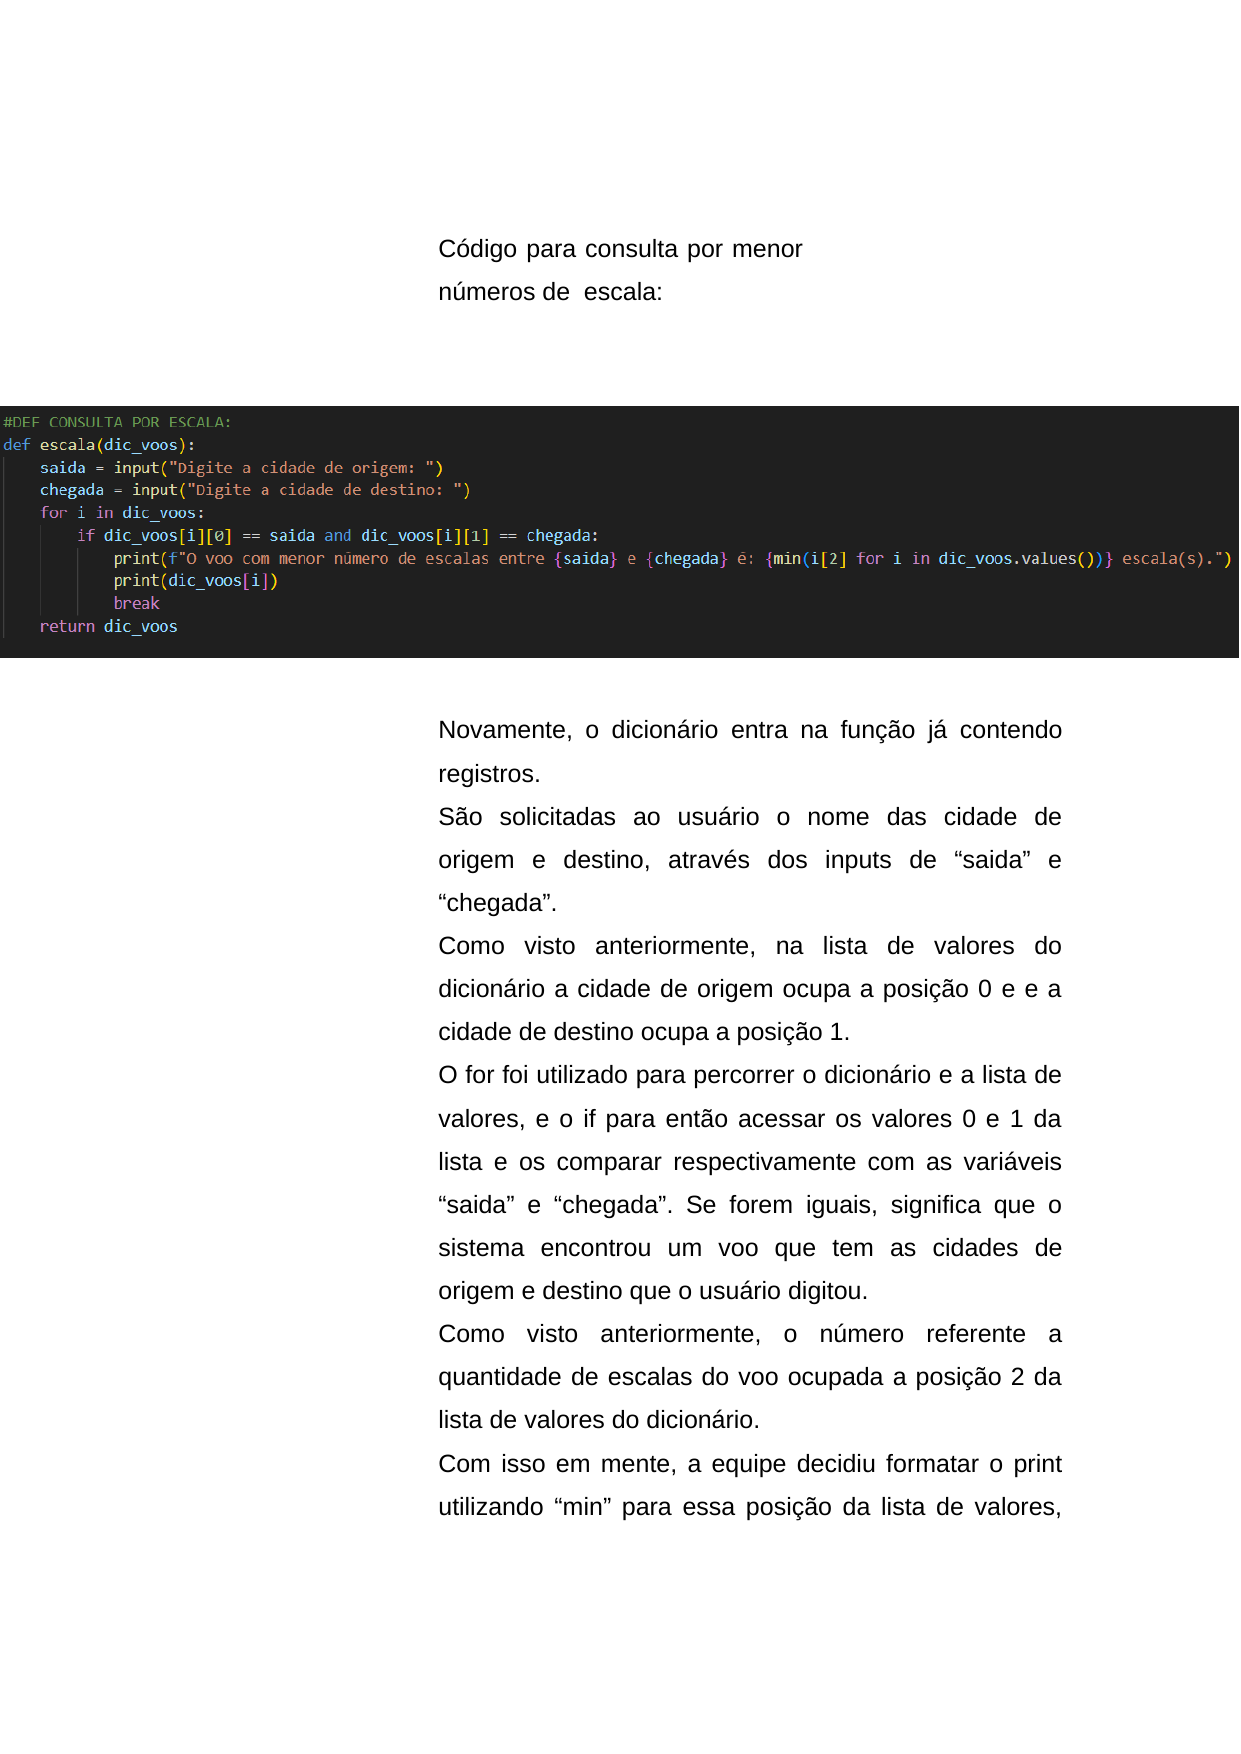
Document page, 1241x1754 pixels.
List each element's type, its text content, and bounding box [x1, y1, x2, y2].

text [438, 1448, 1063, 1520]
text São solicitadas ao usuário o nome das cidade de origem e destino, através dos inputs de “saida” e “chegada”. [438, 802, 1063, 917]
text Como visto anteriormente, na lista de valores do dicionário a cidade de origem ocupa a posição 0 e e a cidade de destino ocupa a posição 1. [438, 931, 1063, 1046]
text Novamente, o dicionário entra na função já contendo registros. [438, 715, 1063, 787]
picture [0, 406, 1239, 658]
text O for foi utilizado para percorrer o dicionário e a lista de valores, e o if para então acessar os valores 0 e 1 da lista e os comparar respectivamente com as variáveis “saida” e “chegada”. Se forem iguais, significa que o sistema encontrou um voo que tem as cidades de origem e destino que o usuário digitou. [438, 1060, 1063, 1305]
text Código para consulta por menor números de escala: [438, 234, 803, 306]
text Como visto anteriormente, o número referente a quantidade de escalas do voo ocupada a posição 2 da lista de valores do dicionário. [438, 1319, 1063, 1434]
